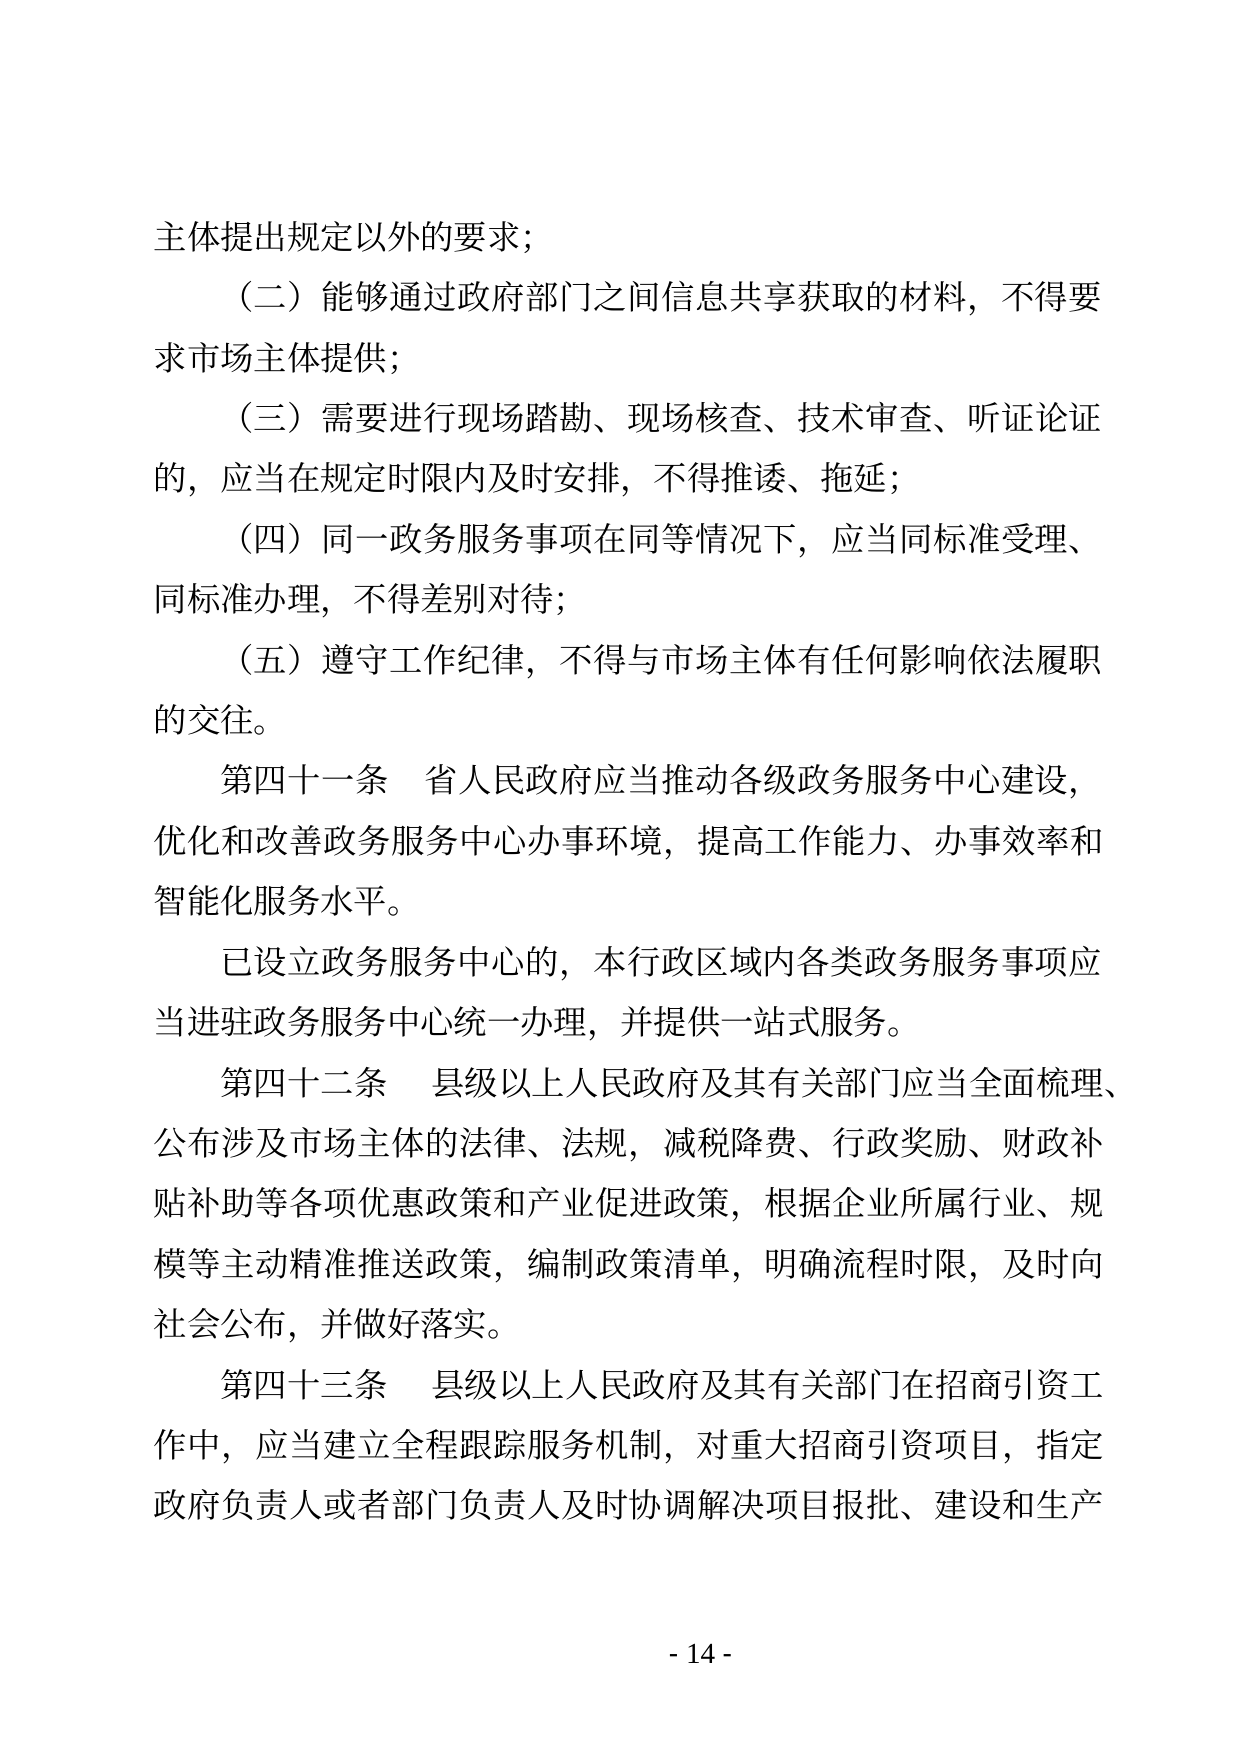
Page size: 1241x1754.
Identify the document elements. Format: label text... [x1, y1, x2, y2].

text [153, 201, 1104, 261]
text （五）遵守工作纪律，不得与市场主体有任何影响依法履职的交往。 [153, 624, 1104, 744]
text （三）需要进行现场踏勘、现场核查、技术审查、听证论证的，应当在规定时限内及时安排，不得推诿、拖延； [153, 382, 1104, 503]
text 已设立政务服务中心的，本行政区域内各类政务服务事项应当进驻政务服务中心统一办理，并提供一站式服务。 [153, 926, 1104, 1047]
text 第四十二条 县级以上人民政府及其有关部门应当全面梳理、公布涉及市场主体的法律、法规，减税降费、行政奖励、财政补贴补助等各项优惠政策和产业促进政策，根据企业所属行业、规模等主动精准推送政策，编制政策清单，明确流程时限，及时向社会公布，并做好落实。 [153, 1047, 1104, 1349]
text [153, 1349, 1104, 1530]
text 第四十一条 省人民政府应当推动各级政务服务中心建设，优化和改善政务服务中心办事环境，提高工作能力、办事效率和智能化服务水平。 [153, 744, 1104, 926]
text （二）能够通过政府部门之间信息共享获取的材料，不得要求市场主体提供； [153, 261, 1104, 382]
text （四）同一政务服务事项在同等情况下，应当同标准受理、同标准办理，不得差别对待； [153, 503, 1104, 624]
